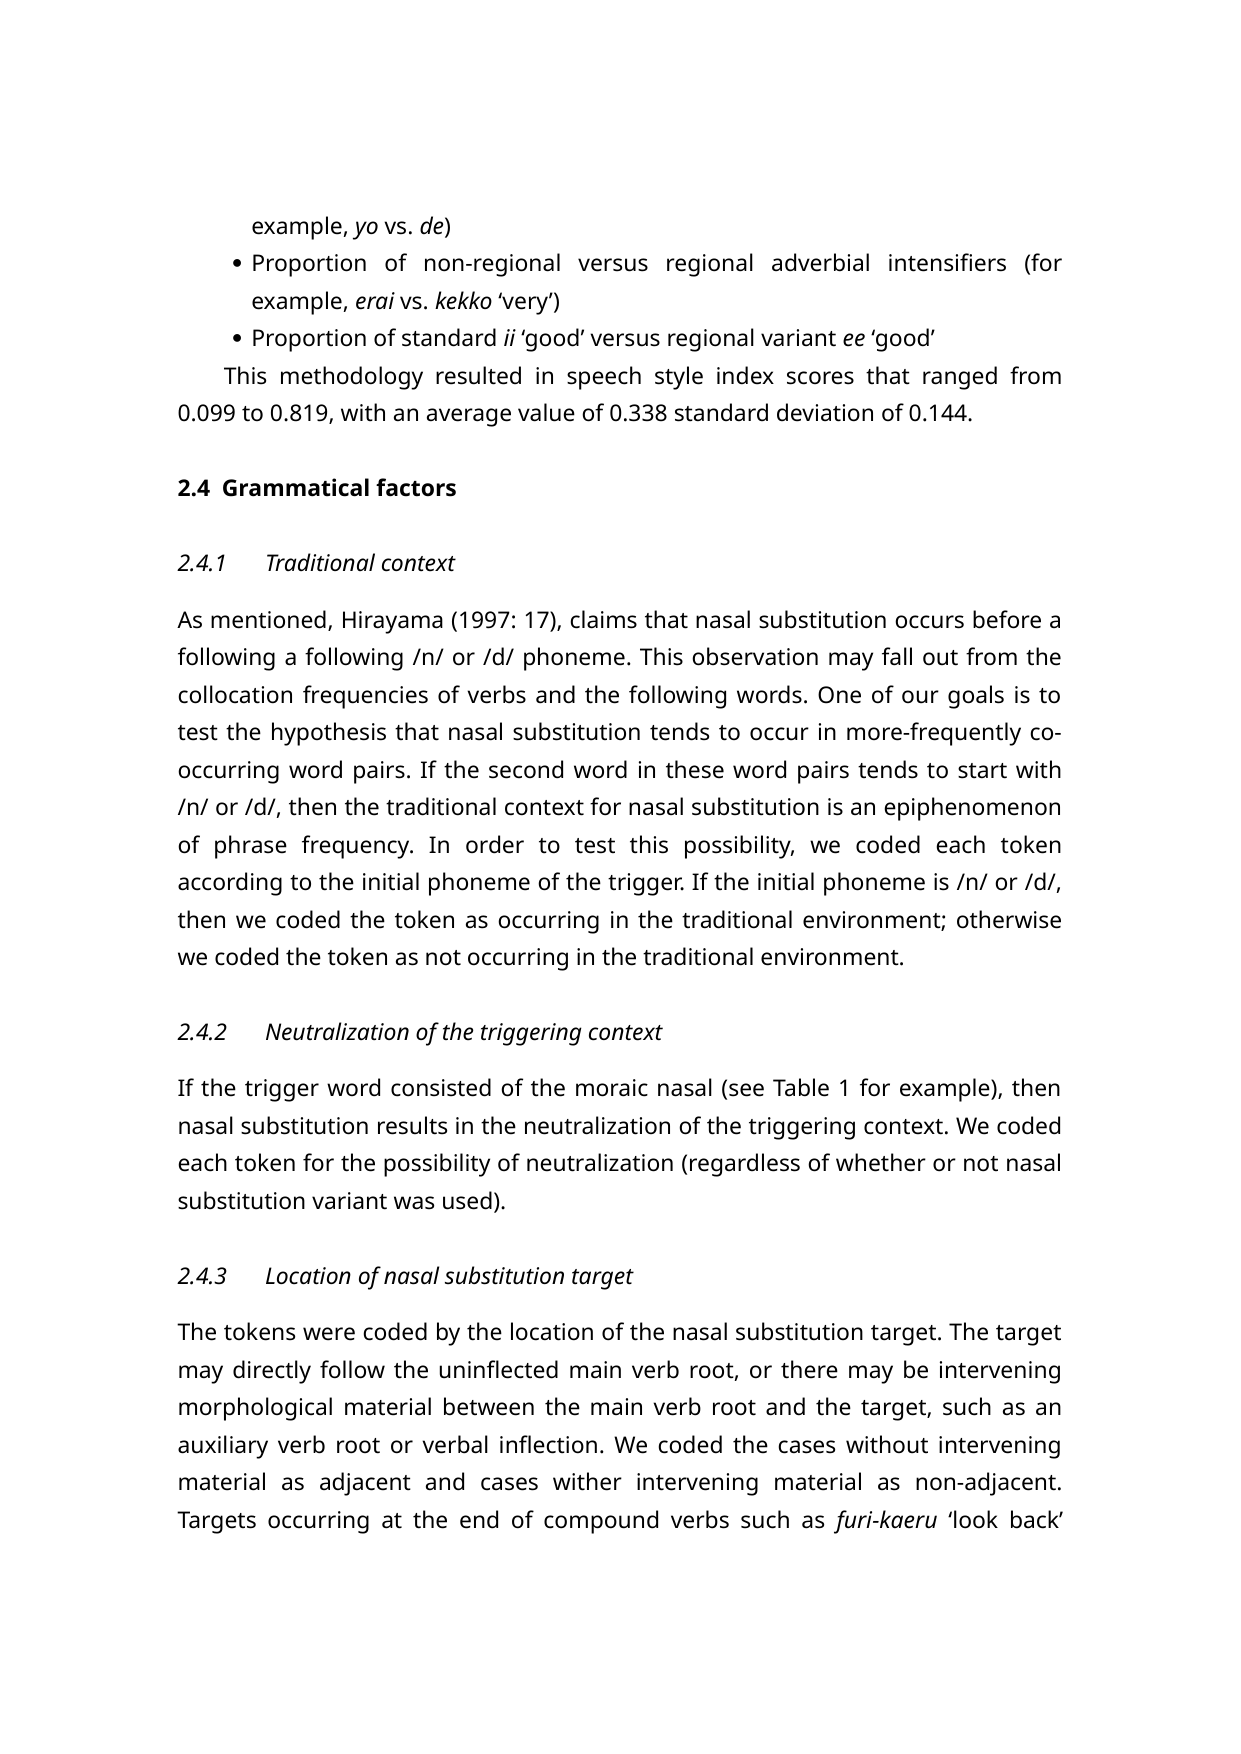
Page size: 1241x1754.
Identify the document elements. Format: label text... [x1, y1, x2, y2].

text As mentioned, Hirayama (1997: 17), claims that nasal substitution occurs before a following a following /n/ or /d/ phoneme. This observation may fall out from the collocation frequencies of verbs and the following words. One of our goals is to test the hypothesis that nasal substitution tends to occur in more-frequently co-occurring word pairs. If the second word in these word pairs tends to start with /n/ or /d/, then the traditional context for nasal substitution is an epiphenomenon of phrase frequency. In order to test this possibility, we coded each token according to the initial phoneme of the trigger. If the initial phoneme is /n/ or /d/, then we coded the token as occurring in the traditional environment; otherwise we coded the token as not occurring in the traditional environment. [177, 601, 1063, 976]
text 2.4.3 Location of nasal substitution target [177, 1257, 1063, 1294]
text This methodology resulted in speech style index scores that ranged from 0.099 to 0.819, with an average value of 0.338 standard deviation of 0.144. [177, 357, 1063, 432]
text 2.4.1 Traditional context [177, 544, 1063, 582]
text 2.4 Grammatical factors [177, 469, 1063, 507]
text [222, 207, 1063, 244]
text Proportion of standard ii ‘good’ versus regional variant ee ‘good’ [222, 319, 1063, 357]
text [177, 1313, 1063, 1538]
text If the trigger word consisted of the moraic nasal (see Table 1 for example), then nasal substitution results in the neutralization of the triggering context. We coded each token for the possibility of neutralization (regardless of whether or not nasal substitution variant was used). [177, 1069, 1063, 1219]
text Proportion of non-regional versus regional adverbial intensifiers (for example, erai vs. kekko ‘very’) [222, 244, 1063, 319]
text 2.4.2 Neutralization of the triggering context [177, 1013, 1063, 1051]
